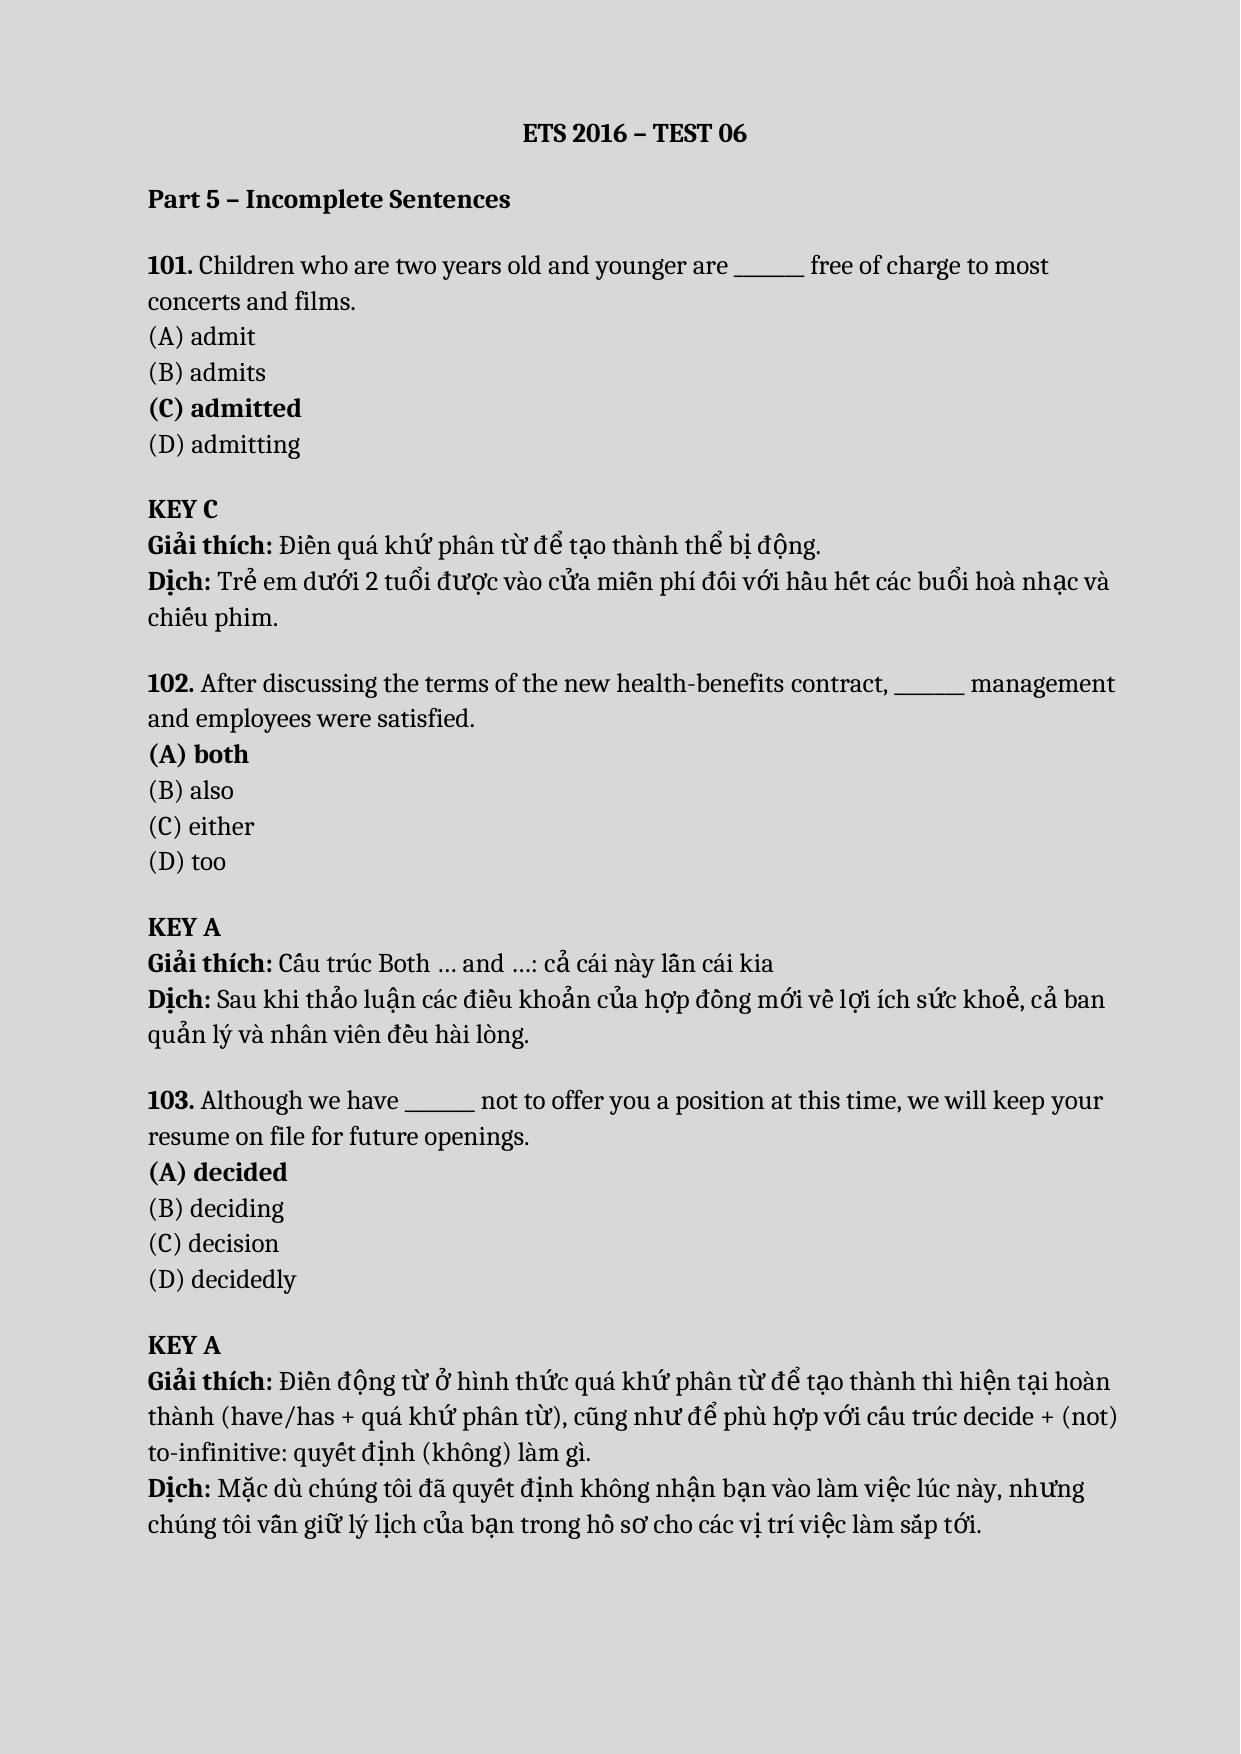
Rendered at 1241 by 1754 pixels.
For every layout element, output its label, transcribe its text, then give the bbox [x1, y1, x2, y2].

text Dịch: Mặc dù chúng tôi đã quyết định không nhận bạn vào làm việc lúc này, nhưng chúng tôi vẫn giữ lý lịch của bạn trong hồ sơ cho các vị trí việc làm sắp tới. [148, 1473, 1122, 1540]
text 103. Although we have _______ not to offer you a position at this time, we will keep your resume on file for future openings. (A) decided (B) deciding (C) decision (D) decidedly [148, 1085, 1122, 1295]
text KEY A [148, 1330, 1122, 1361]
text Giải thích: Cấu trúc Both … and …: cả cái này lẫn cái kia [148, 948, 1122, 979]
text Giải thích: Điền quá khứ phân từ để tạo thành thể bị động. [148, 530, 1122, 561]
text ETS 2016 – TEST 06 [148, 118, 1122, 149]
text 102. After discussing the terms of the new health-benefits contract, _______ management and employees were satisfied. (A) both [148, 668, 1122, 770]
text Giải thích: Điền động từ ở hình thức quá khứ phân từ để tạo thành thì hiện tại hoàn thành (have/has + quá khứ phân từ), cũng như để phù hợp với cấu trúc decide + (not) to-infinitive: quyết định (không) làm gì. [148, 1366, 1122, 1468]
text Part 5 – Incomplete Sentences [148, 184, 1122, 215]
text Dịch: Trẻ em dưới 2 tuổi được vào cửa miễn phí đối với hầu hết các buổi hoà nhạc và chiếu phim. [148, 566, 1122, 633]
text KEY A [148, 912, 1122, 943]
text KEY C [148, 494, 1122, 526]
text (B) also [148, 775, 1122, 806]
text (C) either [148, 811, 1122, 842]
text (D) too [148, 846, 1122, 877]
text Dịch: Sau khi thảo luận các điều khoản của hợp đồng mới về lợi ích sức khoẻ, cả ban quản lý và nhân viên đều hài lòng. [148, 984, 1122, 1051]
text 101. Children who are two years old and younger are _______ free of charge to most concerts and films. (A) admit (B) admits (C) admitted (D) admitting [148, 250, 1122, 460]
